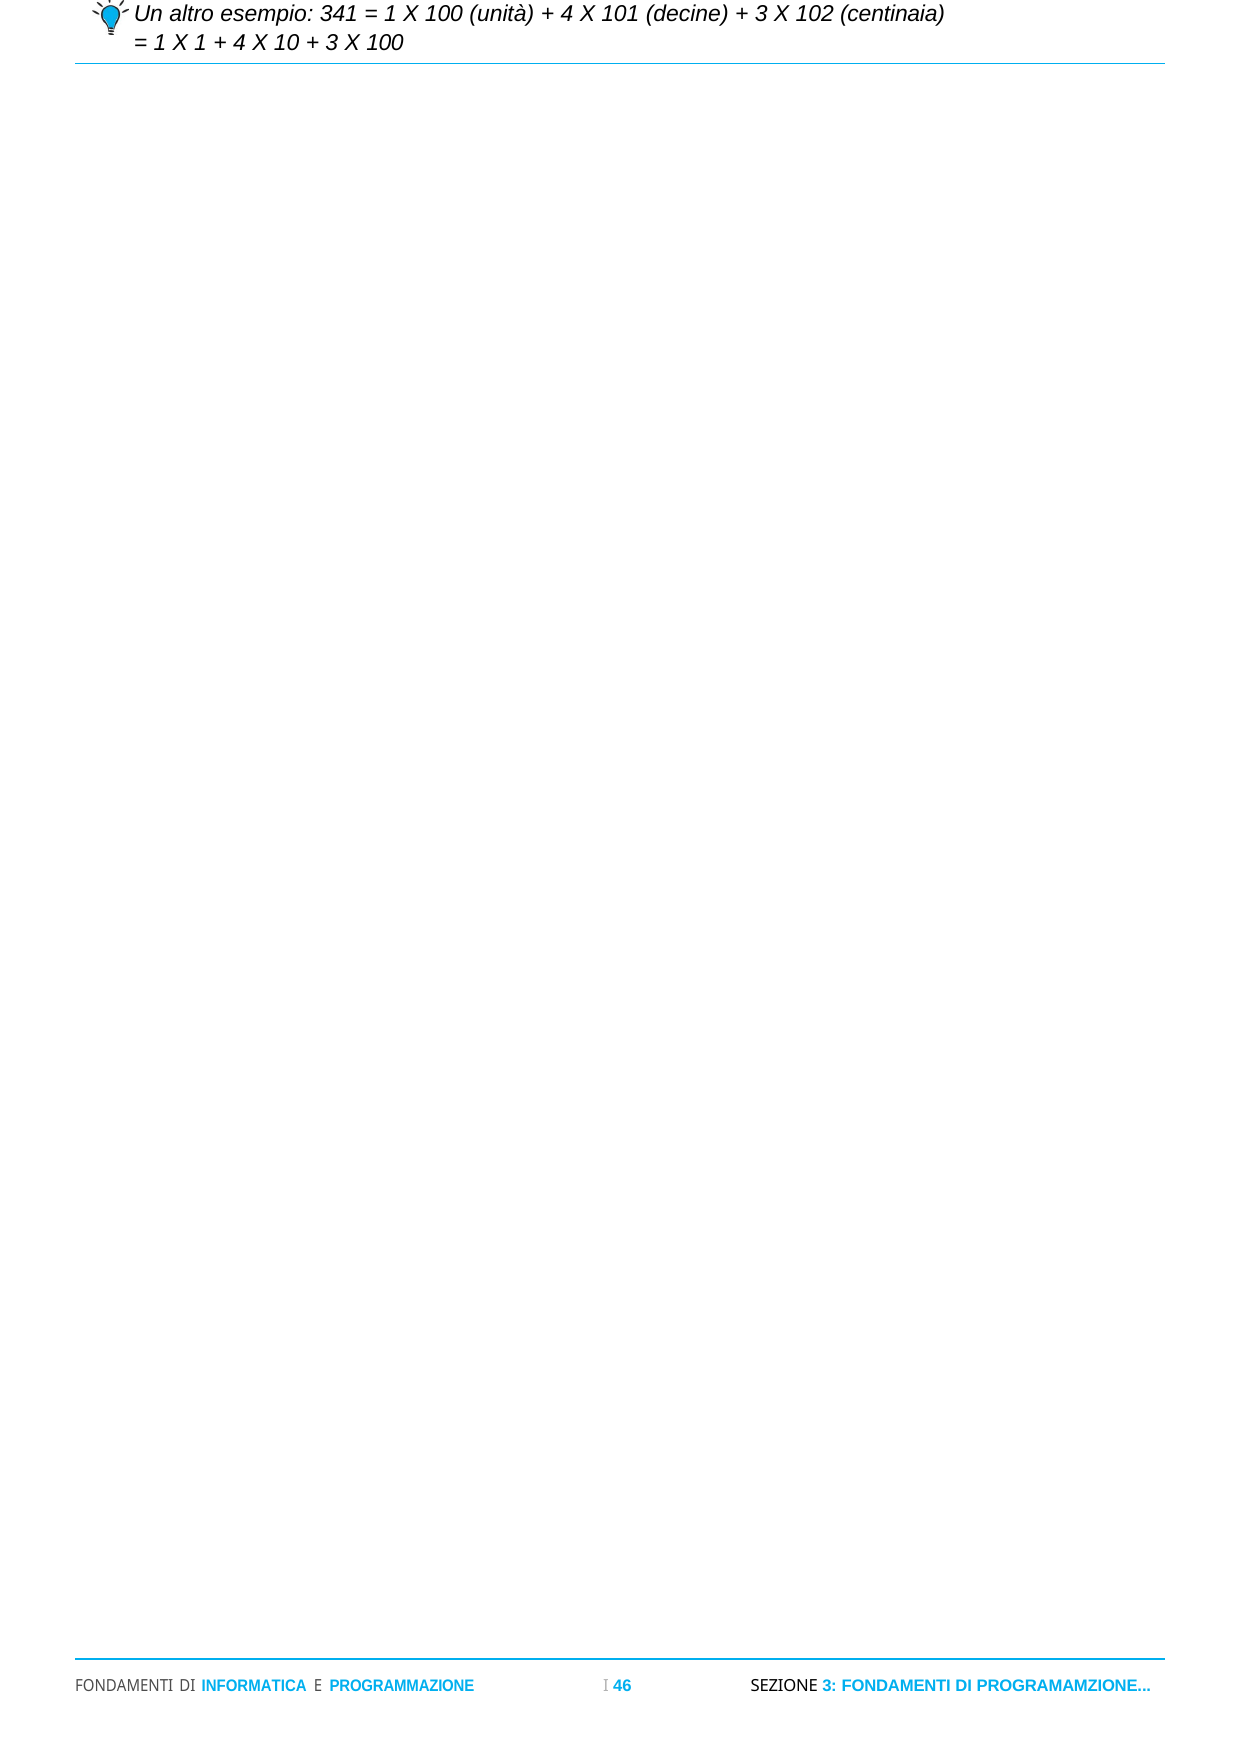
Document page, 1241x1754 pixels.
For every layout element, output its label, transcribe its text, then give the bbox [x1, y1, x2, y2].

text Un altro esempio: 341 = 1 X 100 (unità) + 4 X 101 (decine) + 3 X 102 (centinaia) [133, 0, 1240, 26]
text = 1 X 1 + 4 X 10 + 3 X 100 [133, 29, 1240, 56]
picture [92, 0, 129, 35]
